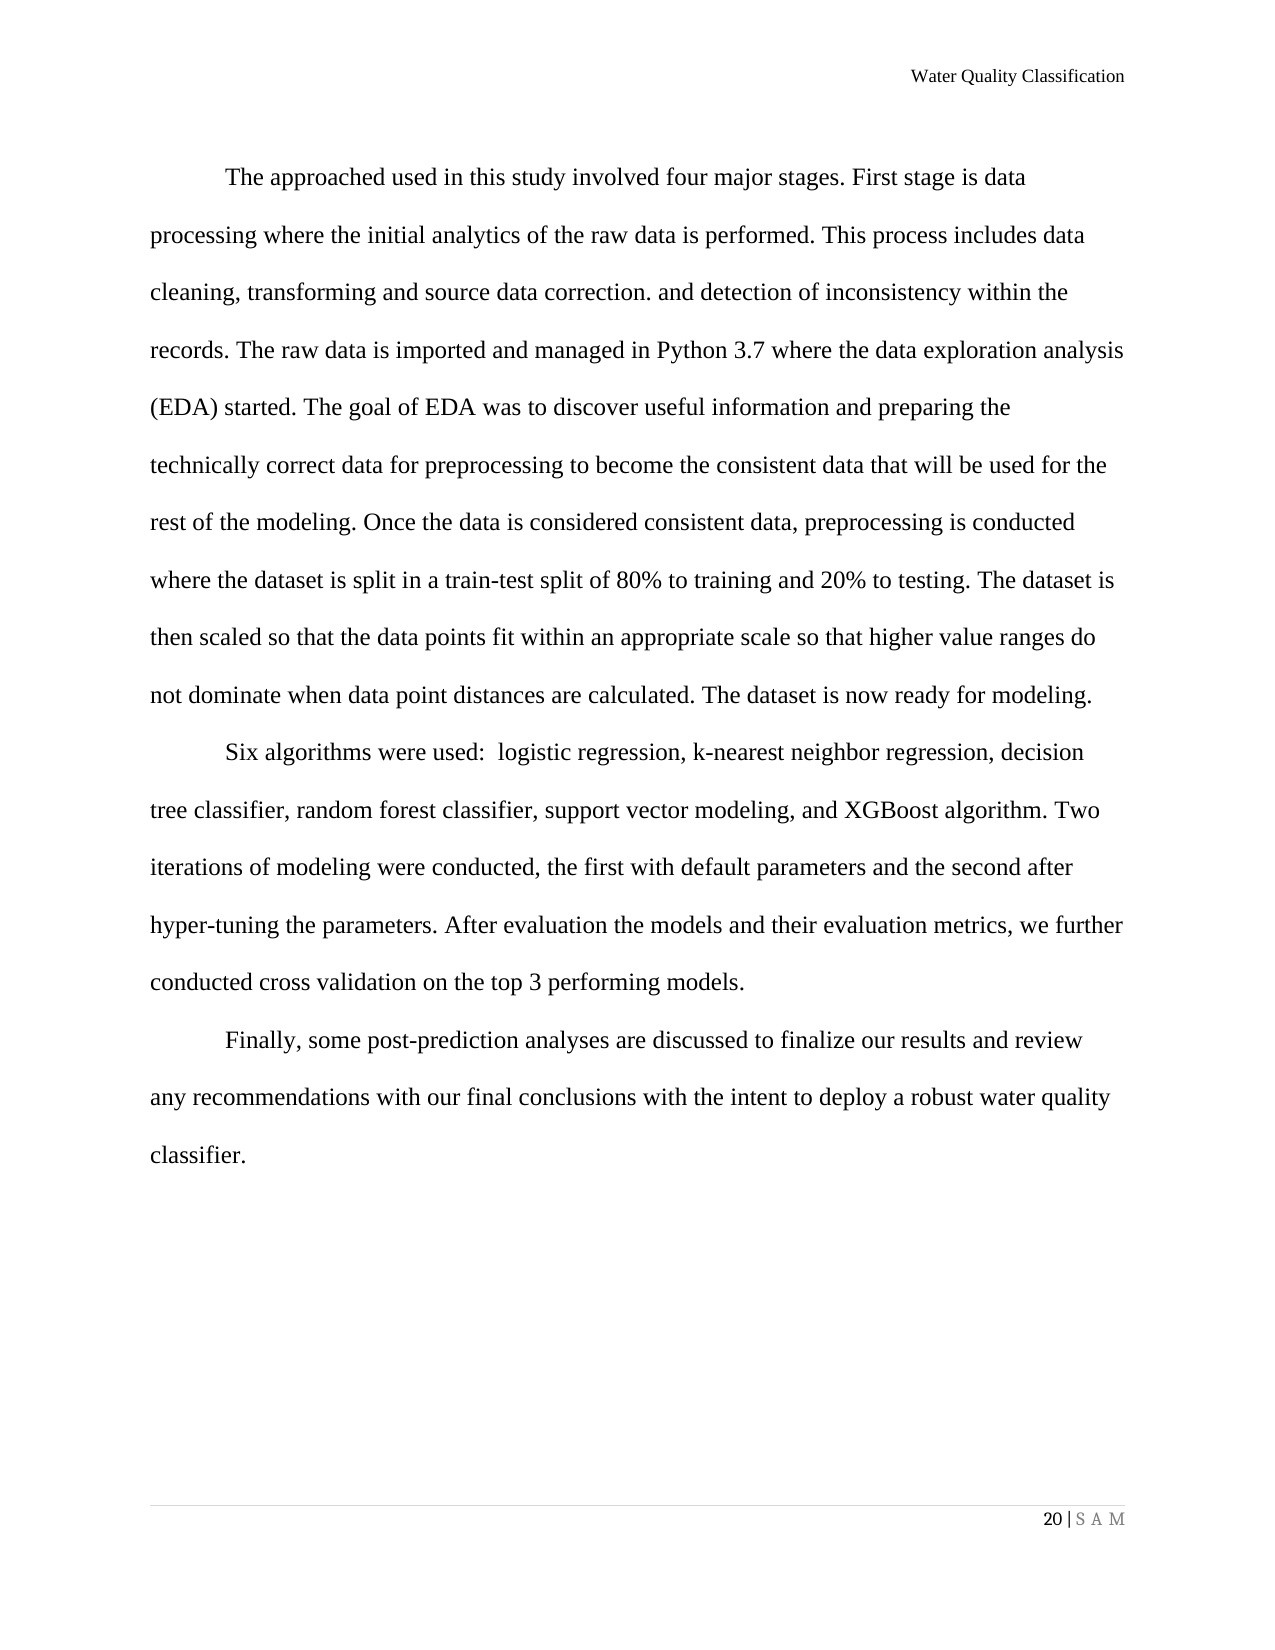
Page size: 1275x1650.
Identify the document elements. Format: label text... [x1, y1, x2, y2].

text The approached used in this study involved four major stages. First stage is data processing where the initial analytics of the raw data is performed. This process includes data cleaning, transforming and source data correction. and detection of inconsistency within the records. The raw data is imported and managed in Python 3.7 where the data exploration analysis (EDA) started. The goal of EDA was to discover useful information and preparing the technically correct data for preprocessing to become the consistent data that will be used for the rest of the modeling. Once the data is considered consistent data, preprocessing is conducted where the dataset is split in a train-test split of 80% to training and 20% to testing. The dataset is then scaled so that the data points fit within an appropriate scale so that higher value ranges do not dominate when data point distances are calculated. The dataset is now ready for modeling. [150, 162, 1125, 709]
text Six algorithms were used: logistic regression, k-nearest neighbor regression, decision tree classifier, random forest classifier, support vector modeling, and XGBoost algorithm. Two iterations of modeling were conducted, the first with default parameters and the second after hyper-tuning the parameters. After evaluation the models and their evaluation metrics, we further conducted cross validation on the top 3 performing models. [150, 737, 1125, 996]
text Finally, some post-prediction analyses are discussed to finalize our results and review any recommendations with our final conclusions with the intent to deploy a robust water quality classifier. [150, 1025, 1125, 1169]
